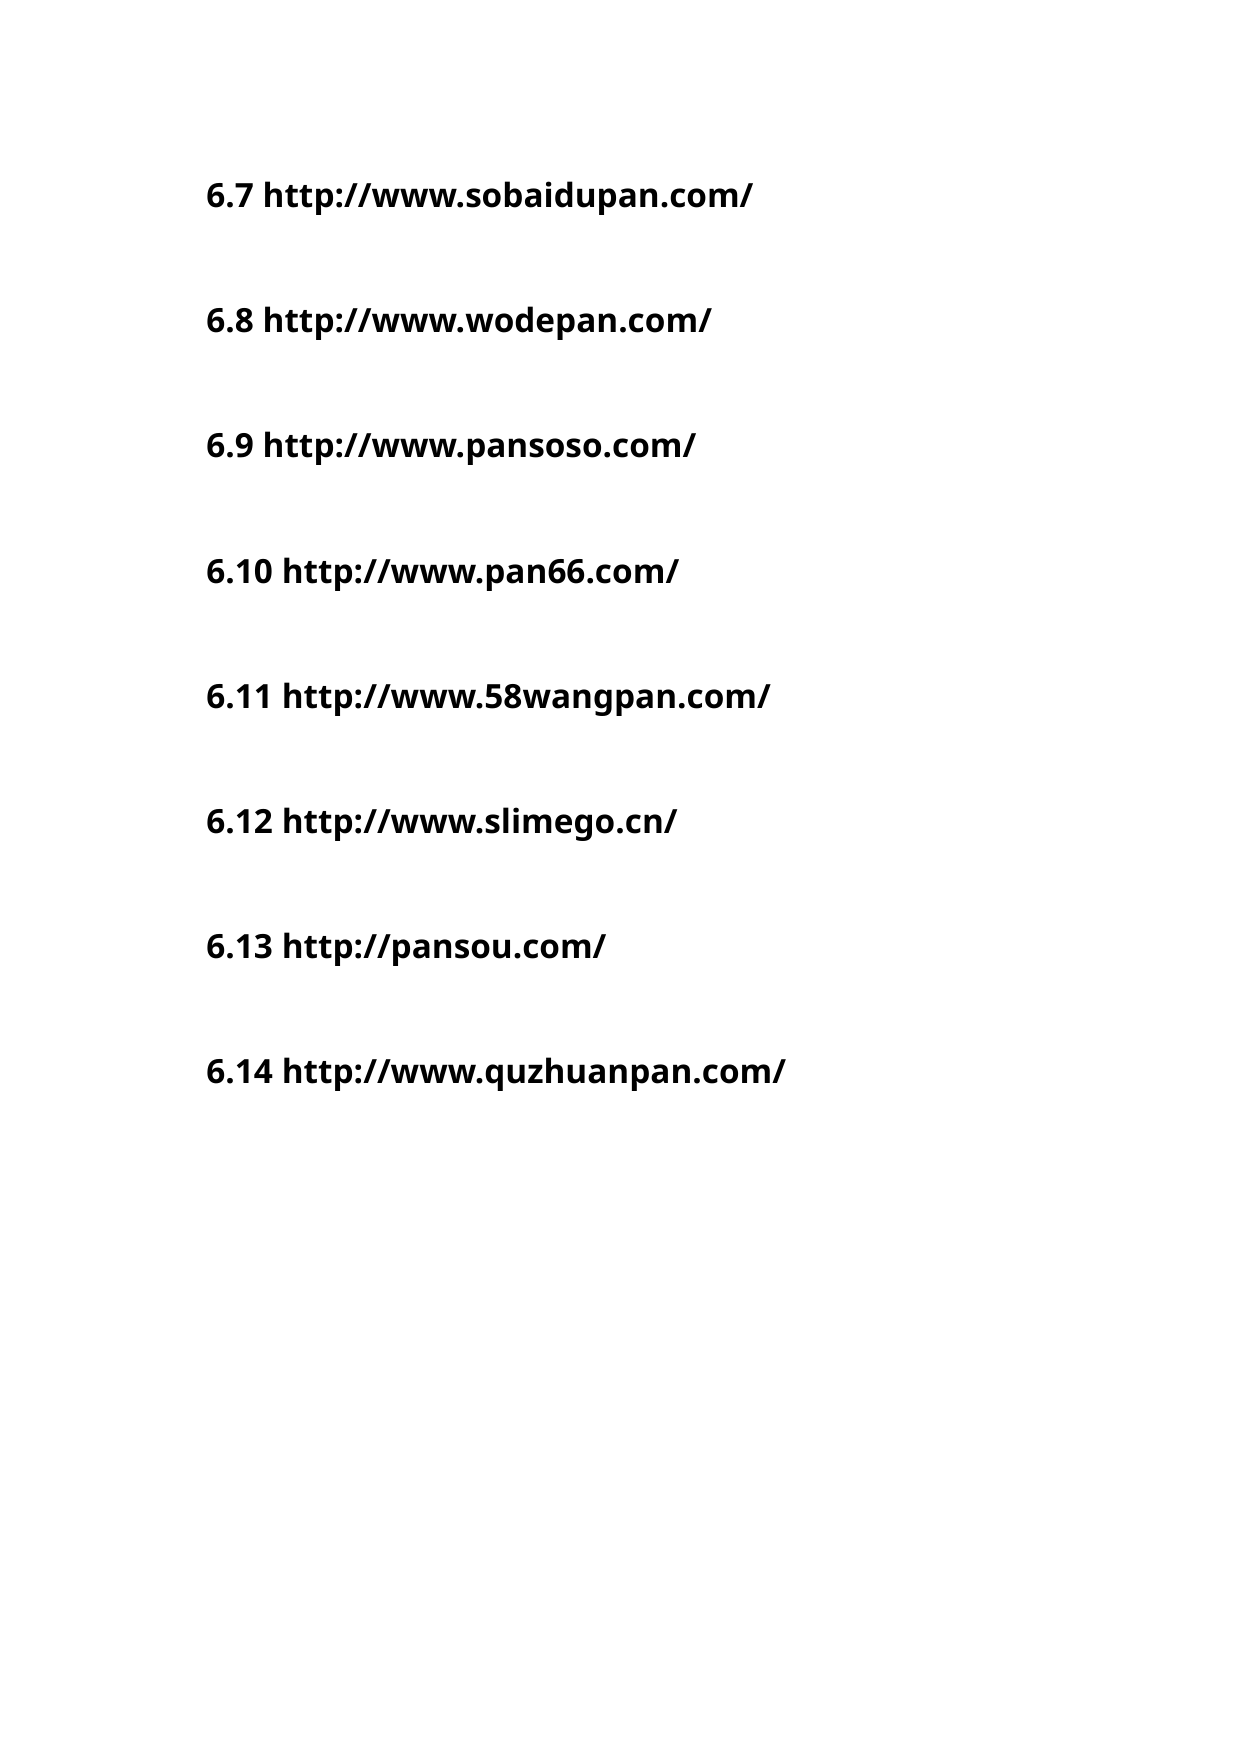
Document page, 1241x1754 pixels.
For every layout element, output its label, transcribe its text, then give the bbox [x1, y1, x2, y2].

text http://www.pansoso.com/ [206, 412, 1053, 477]
text http://www.slimego.cn/ [206, 788, 1053, 853]
text http://pansou.com/ [206, 913, 1053, 978]
text http://www.sobaidupan.com/ [206, 162, 1053, 227]
text http://www.quzhuanpan.com/ [206, 1038, 1053, 1103]
text http://www.58wangpan.com/ [206, 663, 1053, 728]
text http://www.pan66.com/ [206, 538, 1053, 603]
text http://www.wodepan.com/ [206, 287, 1053, 352]
